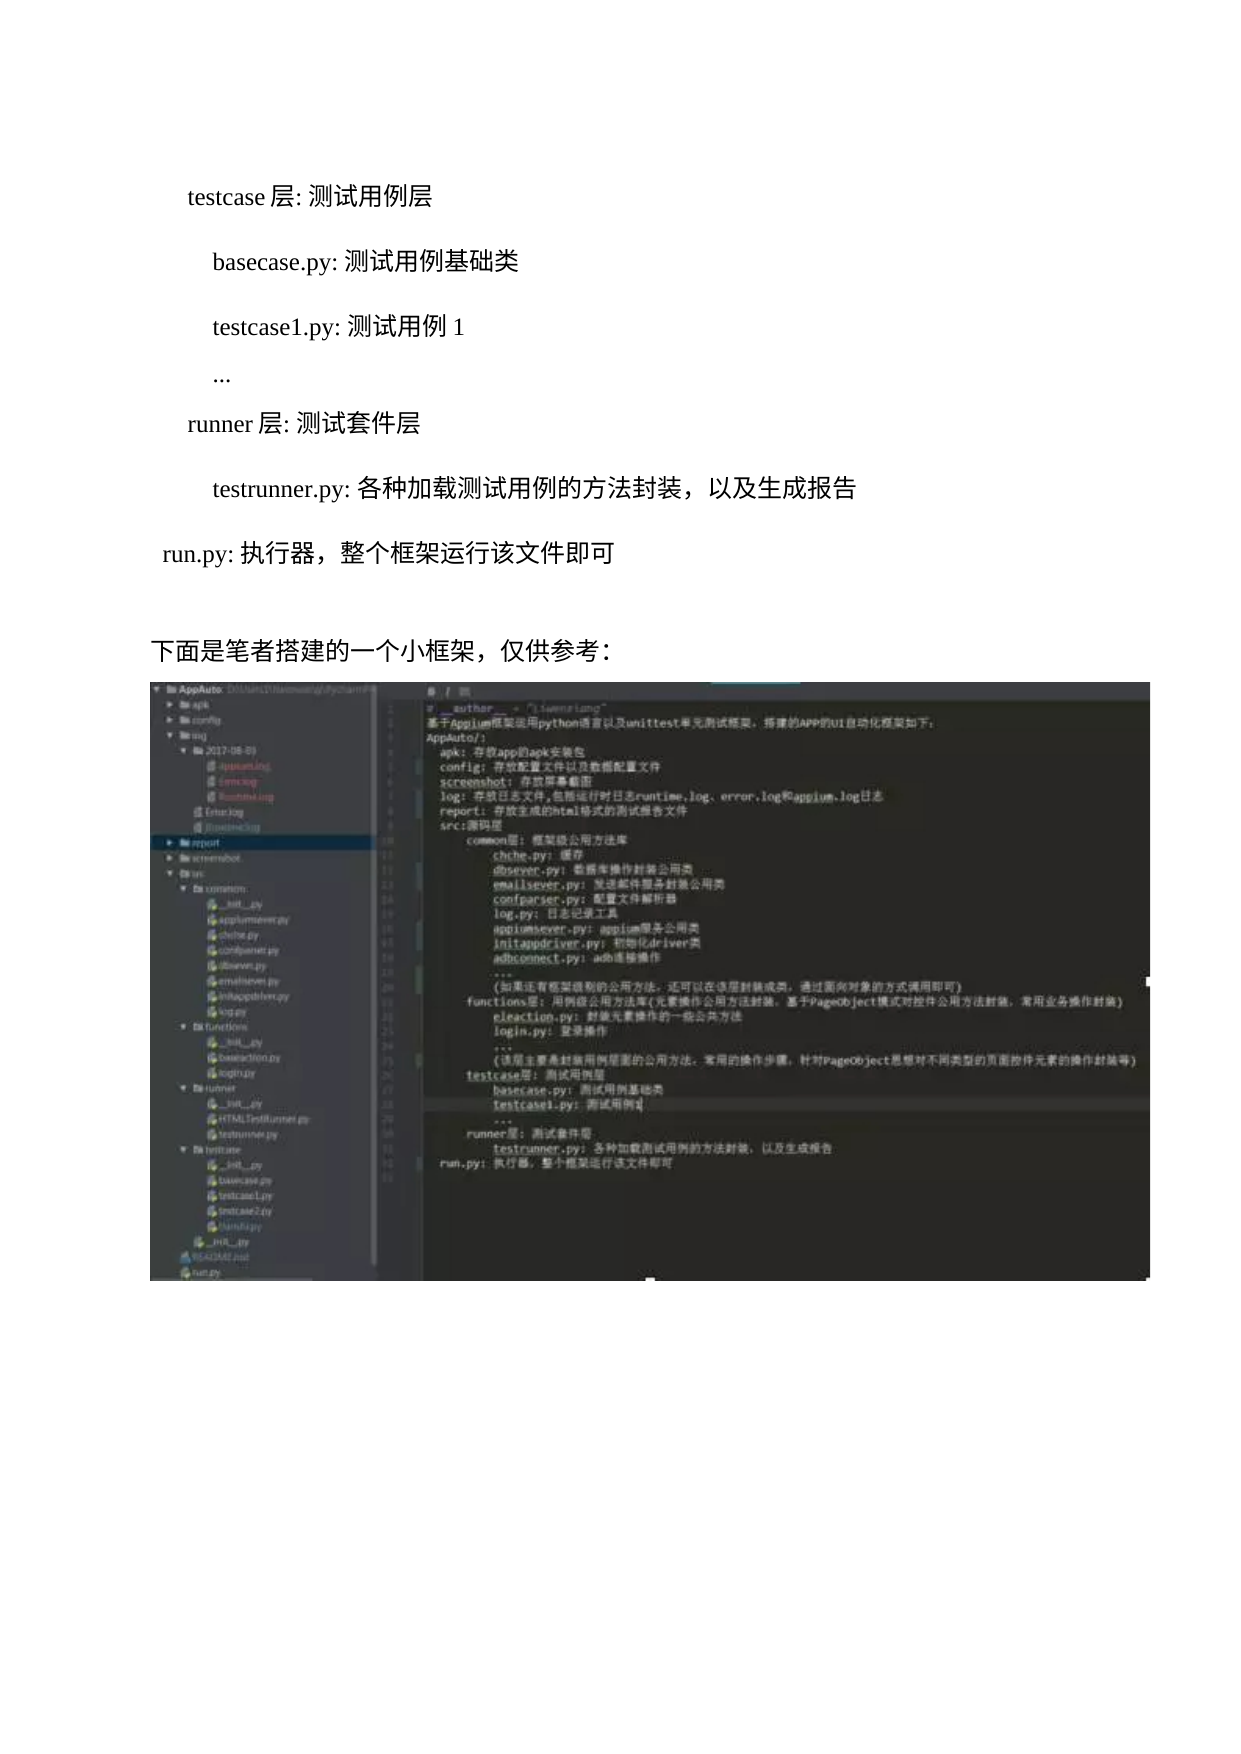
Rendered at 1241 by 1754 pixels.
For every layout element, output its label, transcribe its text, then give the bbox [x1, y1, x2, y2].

text 下面是笔者搭建的一个小框架，仅供参考： [150, 617, 1090, 682]
text ... [150, 357, 1090, 389]
text testcase层: 测试用例层 [150, 162, 1090, 227]
text testcase1.py: 测试用例1 [150, 292, 1090, 357]
text basecase.py: 测试用例基础类 [150, 227, 1090, 292]
picture [150, 682, 1150, 1281]
text runner层: 测试套件层 [150, 389, 1090, 454]
text run.py: 执行器，整个框架运行该文件即可 [150, 519, 1090, 584]
text testrunner.py: 各种加载测试用例的方法封装，以及生成报告 [150, 454, 1090, 519]
